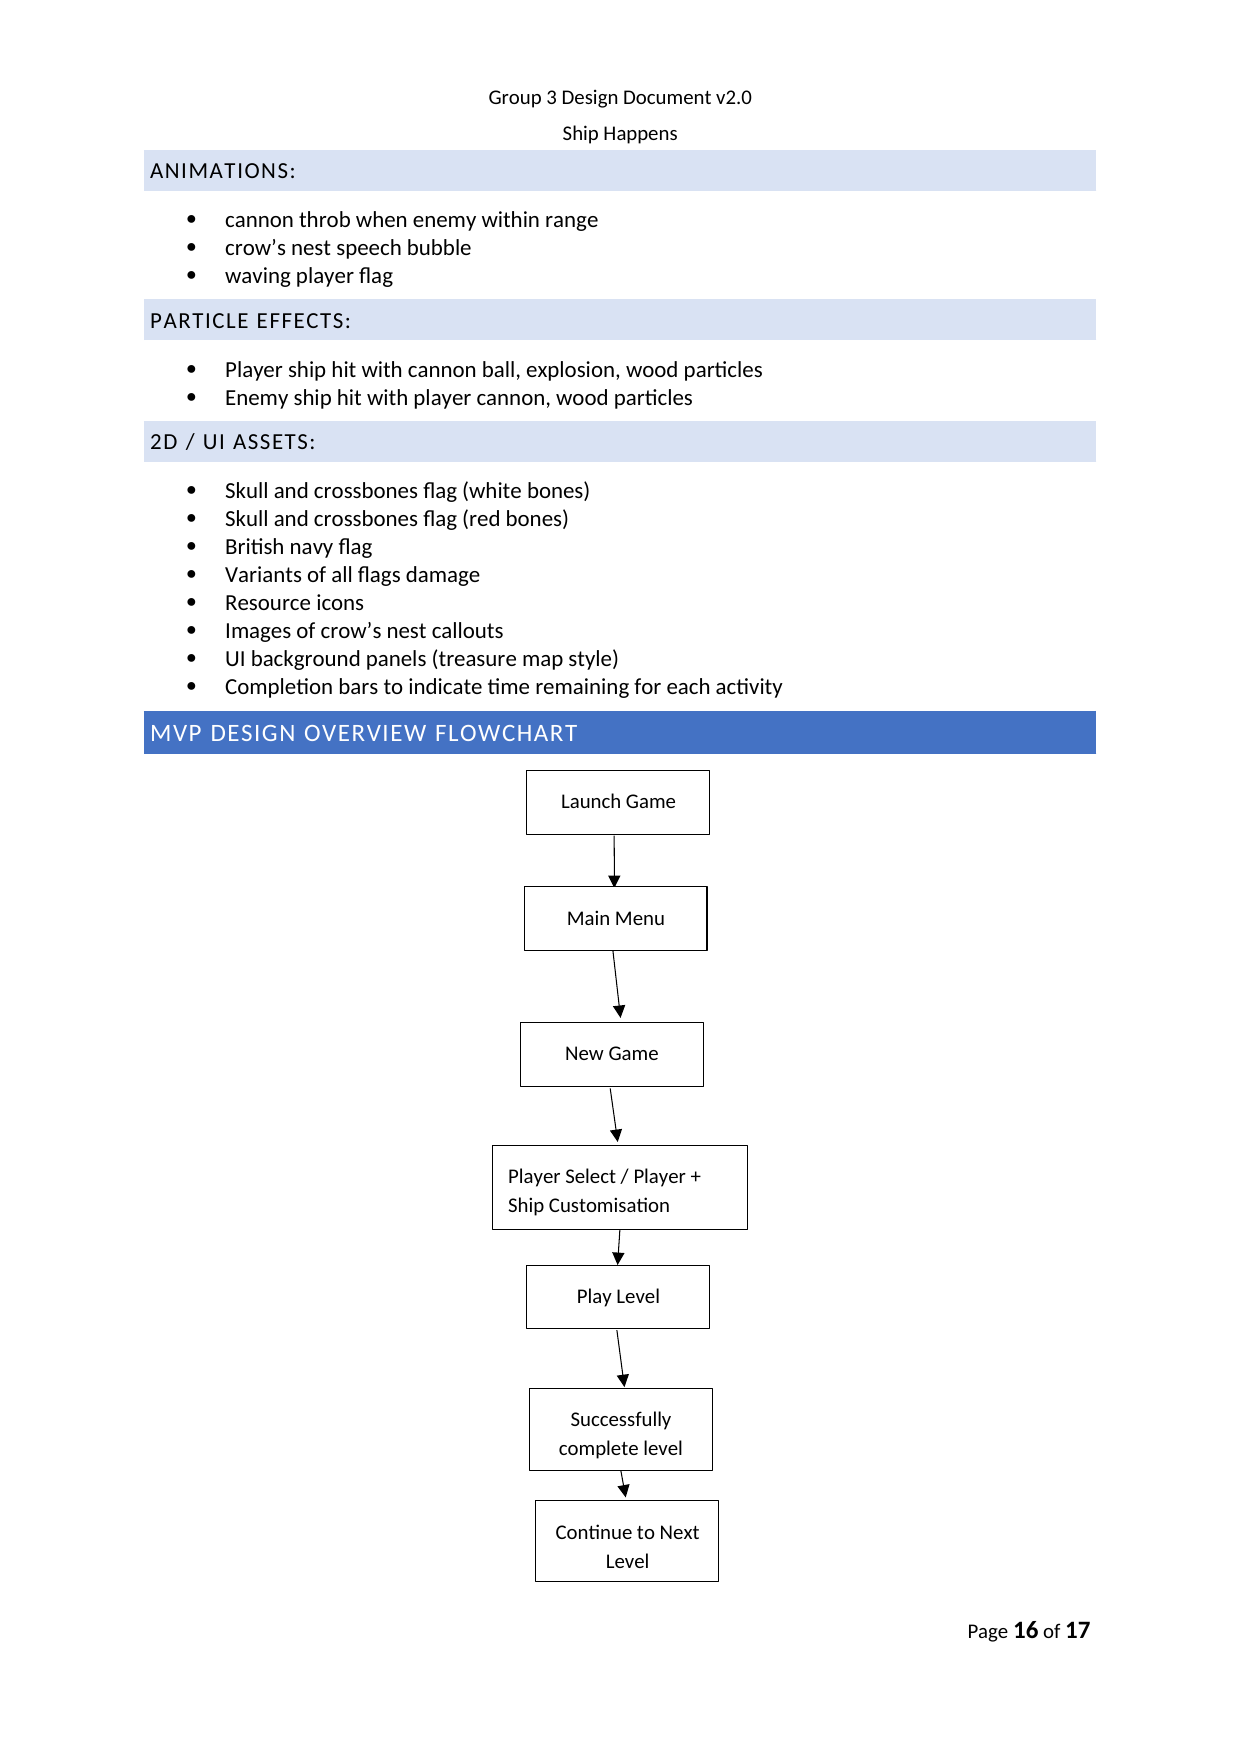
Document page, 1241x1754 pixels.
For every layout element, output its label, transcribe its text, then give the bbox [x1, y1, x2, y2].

list Images of crow’s nest callouts [187, 616, 1090, 644]
list waving player flag [187, 261, 1090, 289]
list UI background panels (treasure map style) [187, 644, 1090, 672]
list crow’s nest speech bubble [187, 233, 1090, 261]
list Skull and crossbones flag (red bones) [187, 504, 1090, 532]
list Skull and crossbones flag (white bones) [187, 476, 1090, 504]
list Player ship hit with cannon ball, explosion, wood particles [187, 355, 1090, 383]
list British navy flag [187, 532, 1090, 560]
subtitle Particle effects: [150, 306, 1090, 334]
list Enemy ship hit with player cannon, wood particles [187, 383, 1090, 411]
subtitle MVP Design Overview Flowchart [150, 717, 1090, 748]
list Variants of all flags damage [187, 560, 1090, 588]
list cannon throb when enemy within range [187, 205, 1090, 233]
subtitle 2D / UI assets: [150, 428, 1090, 455]
subtitle Animations: [150, 156, 1090, 184]
list Resource icons [187, 588, 1090, 616]
list Completion bars to indicate time remaining for each activity [187, 672, 1090, 700]
